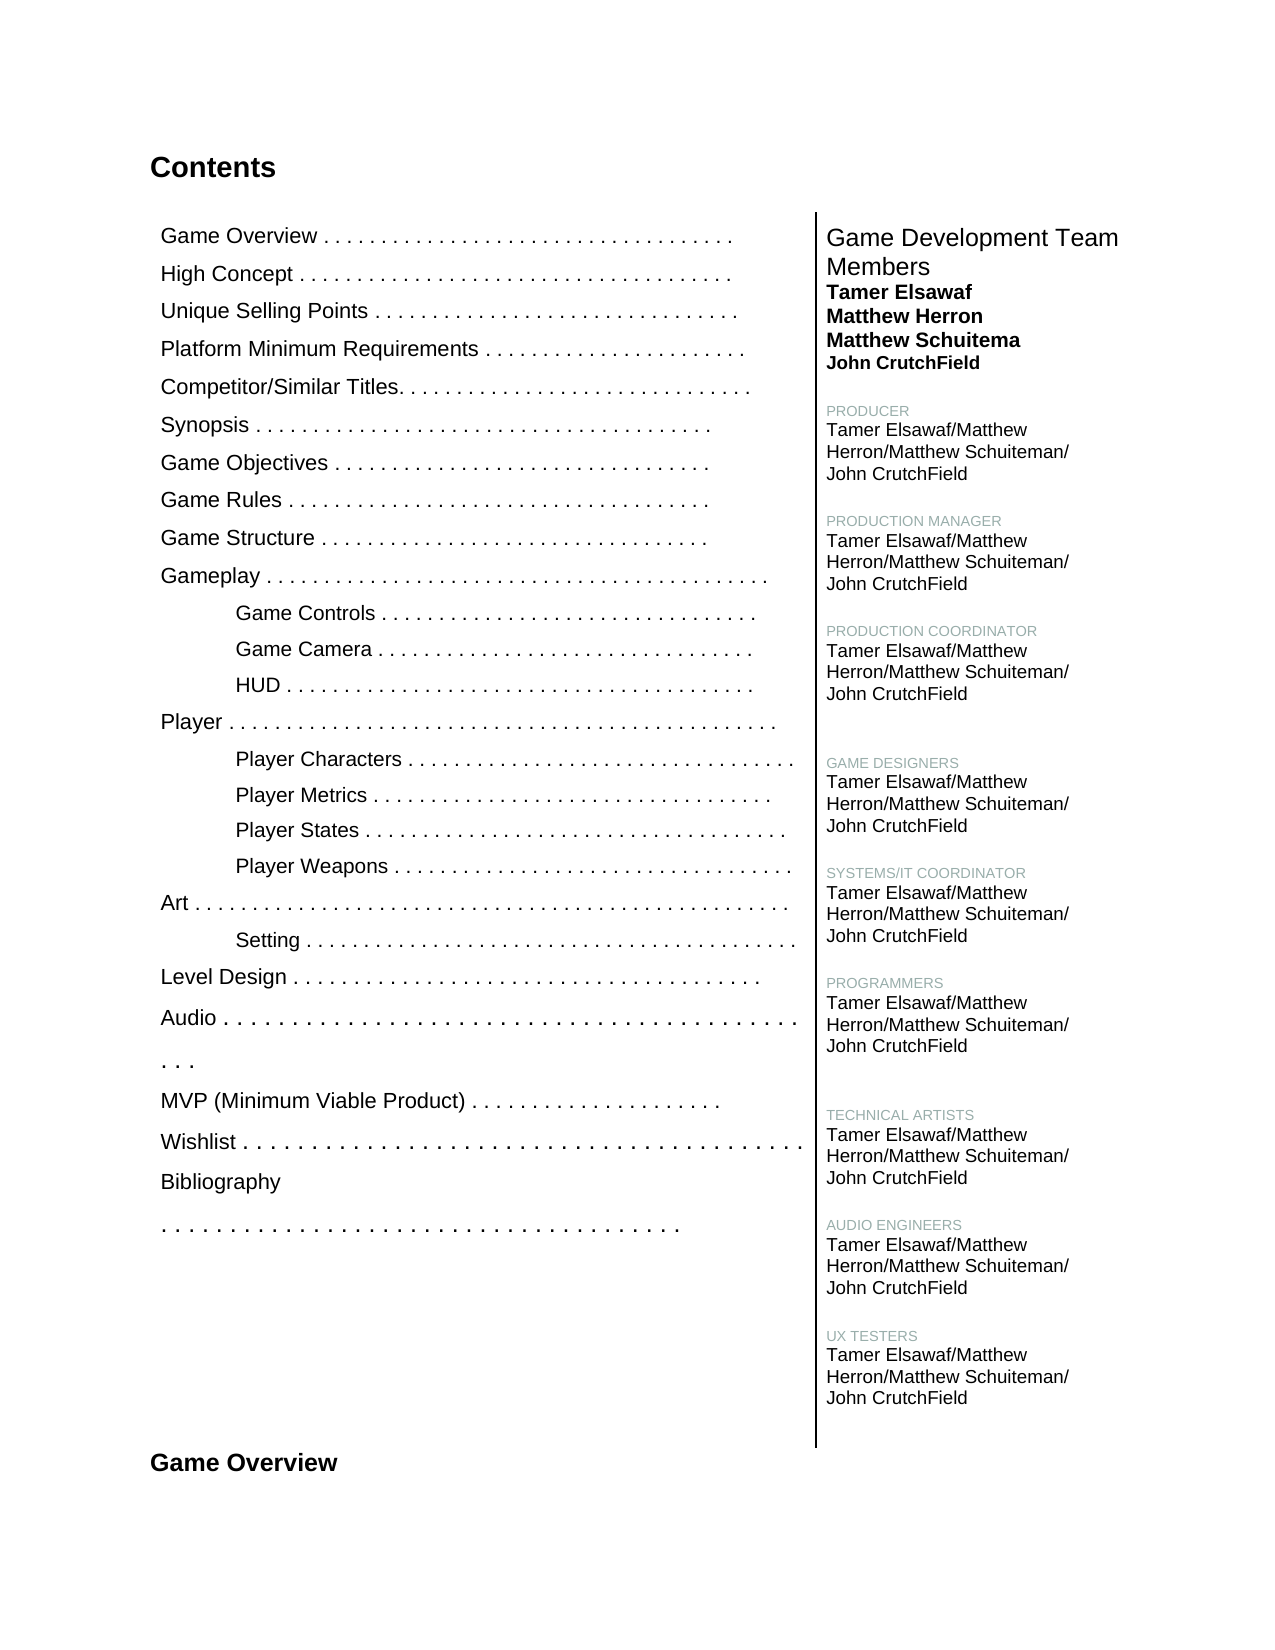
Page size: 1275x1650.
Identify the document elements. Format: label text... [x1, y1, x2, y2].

text Contents [150, 150, 1125, 183]
table_header Game Overview . . . . . . . . . . . . . . . . . . . . . . . . . . . . . . . . . . . . High Concept . . . . . . . . . . . . . . . . . . . . . . . . . . . . . . . . . . . . . . Unique Selling Points . . . . . . . . . . . . . . . . . . . . . . . . . . . . . . . . Platform Minimum Requirements . . . . . . . . . . . . . . . . . . . . . . . Competitor/Similar Titles. . . . . . . . . . . . . . . . . . . . . . . . . . . . . . . Synopsis . . . . . . . . . . . . . . . . . . . . . . . . . . . . . . . . . . . . . . . . Game Objectives . . . . . . . . . . . . . . . . . . . . . . . . . . . . . . . . . Game Rules . . . . . . . . . . . . . . . . . . . . . . . . . . . . . . . . . . . . . Game Structure . . . . . . . . . . . . . . . . . . . . . . . . . . . . . . . . . . Gameplay . . . . . . . . . . . . . . . . . . . . . . . . . . . . . . . . . . . . . . . . . . . . Game Controls . . . . . . . . . . . . . . . . . . . . . . . . . . . . . . . . . Game Camera . . . . . . . . . . . . . . . . . . . . . . . . . . . . . . . . . HUD . . . . . . . . . . . . . . . . . . . . . . . . . . . . . . . . . . . . . . . . . Player . . . . . . . . . . . . . . . . . . . . . . . . . . . . . . . . . . . . . . . . . . . . . . . . Player Characters . . . . . . . . . . . . . . . . . . . . . . . . . . . . . . . . . . Player Metrics . . . . . . . . . . . . . . . . . . . . . . . . . . . . . . . . . . . Player States . . . . . . . . . . . . . . . . . . . . . . . . . . . . . . . . . . . . . Player Weapons . . . . . . . . . . . . . . . . . . . . . . . . . . . . . . . . . . . Art . . . . . . . . . . . . . . . . . . . . . . . . . . . . . . . . . . . . . . . . . . . . . . . . . . . . Setting . . . . . . . . . . . . . . . . . . . . . . . . . . . . . . . . . . . . . . . . . . . Level Design . . . . . . . . . . . . . . . . . . . . . . . . . . . . . . . . . . . . . . . Audio . . . . . . . . . . . . . . . . . . . . . . . . . . . . . . . . . . . . . . . . . . . . . MVP (Minimum Viable Product) . . . . . . . . . . . . . . . . . . . . . Wishlist . . . . . . . . . . . . . . . . . . . . . . . . . . . . . . . . . . . . . . . . . Bibliography . . . . . . . . . . . . . . . . . . . . . . . . . . . . . . . . . . . . . . [150, 212, 815, 1448]
text Game Overview [150, 1448, 1125, 1477]
table_header Game Development Team Members Tamer Elsawaf Matthew Herron Matthew Schuitema John CrutchField PRODUCER Tamer Elsawaf/Matthew Herron/Matthew Schuiteman/ John CrutchField PRODUCTION MANAGER Tamer Elsawaf/Matthew Herron/Matthew Schuiteman/ John CrutchField PRODUCTION COORDINATOR Tamer Elsawaf/Matthew Herron/Matthew Schuiteman/ John CrutchField GAME DESIGNERS Tamer Elsawaf/Matthew Herron/Matthew Schuiteman/ John CrutchField SYSTEMS/IT COORDINATOR Tamer Elsawaf/Matthew Herron/Matthew Schuiteman/ John CrutchField PROGRAMMERS Tamer Elsawaf/Matthew Herron/Matthew Schuiteman/ John CrutchField TECHNICAL ARTISTS Tamer Elsawaf/Matthew Herron/Matthew Schuiteman/ John CrutchField AUDIO ENGINEERS Tamer Elsawaf/Matthew Herron/Matthew Schuiteman/ John CrutchField UX TESTERS Tamer Elsawaf/Matthew Herron/Matthew Schuiteman/ John CrutchField [817, 212, 1125, 1448]
